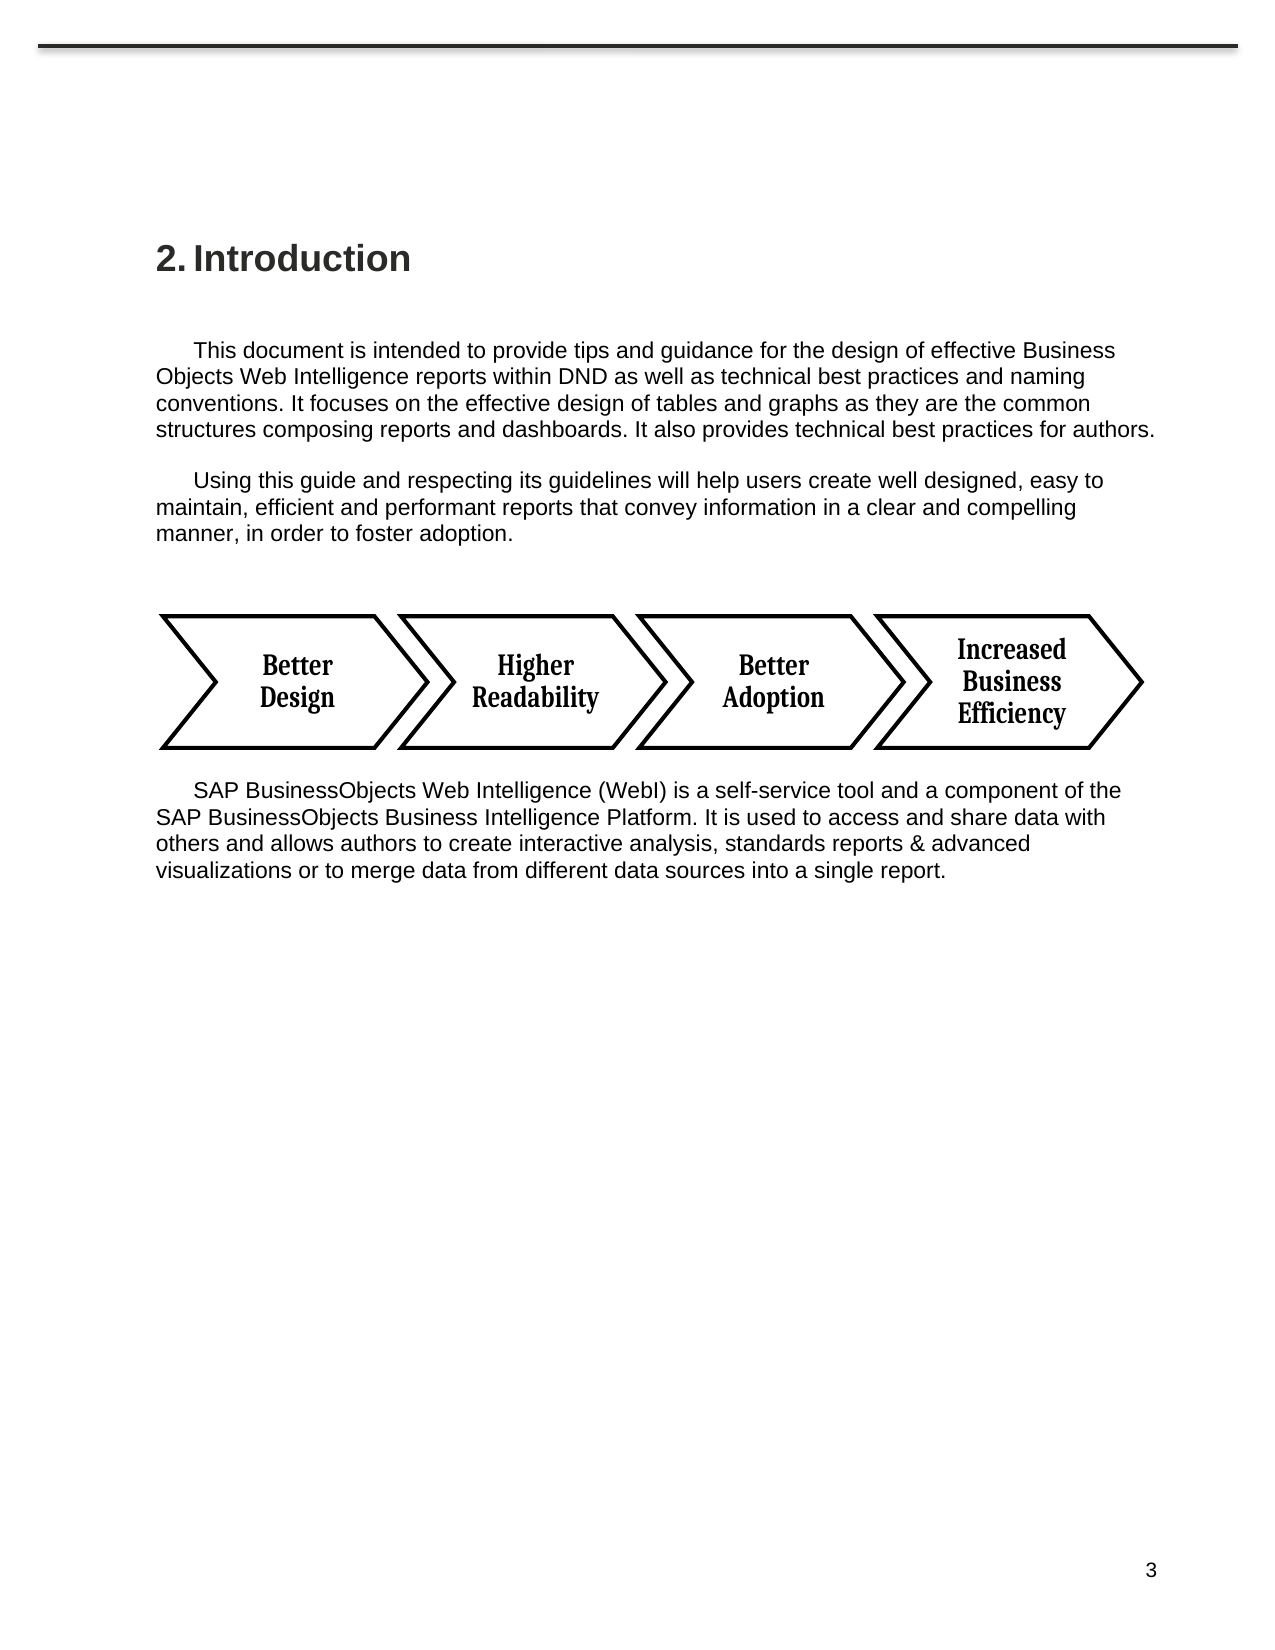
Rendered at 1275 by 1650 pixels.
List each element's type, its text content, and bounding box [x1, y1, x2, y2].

text Using this guide and respecting its guidelines will help users create well designed, easy to maintain, efficient and performant reports that convey information in a clear and compelling manner, in order to foster adoption. [156, 467, 1157, 546]
subtitle Introduction [156, 236, 1157, 279]
text This document is intended to provide tips and guidance for the design of effective Business Objects Web Intelligence reports within DND as well as technical best practices and naming conventions. It focuses on the effective design of tables and graphs as they are the common structures composing reports and dashboards. It also provides technical best practices for authors. [156, 337, 1157, 442]
text SAP BusinessObjects Web Intelligence (WebI) is a self-service tool and a component of the SAP BusinessObjects Business Intelligence Platform. It is used to access and share data with others and allows authors to create interactive analysis, standards reports & advanced visualizations or to merge data from different data sources into a single report. [156, 777, 1157, 883]
